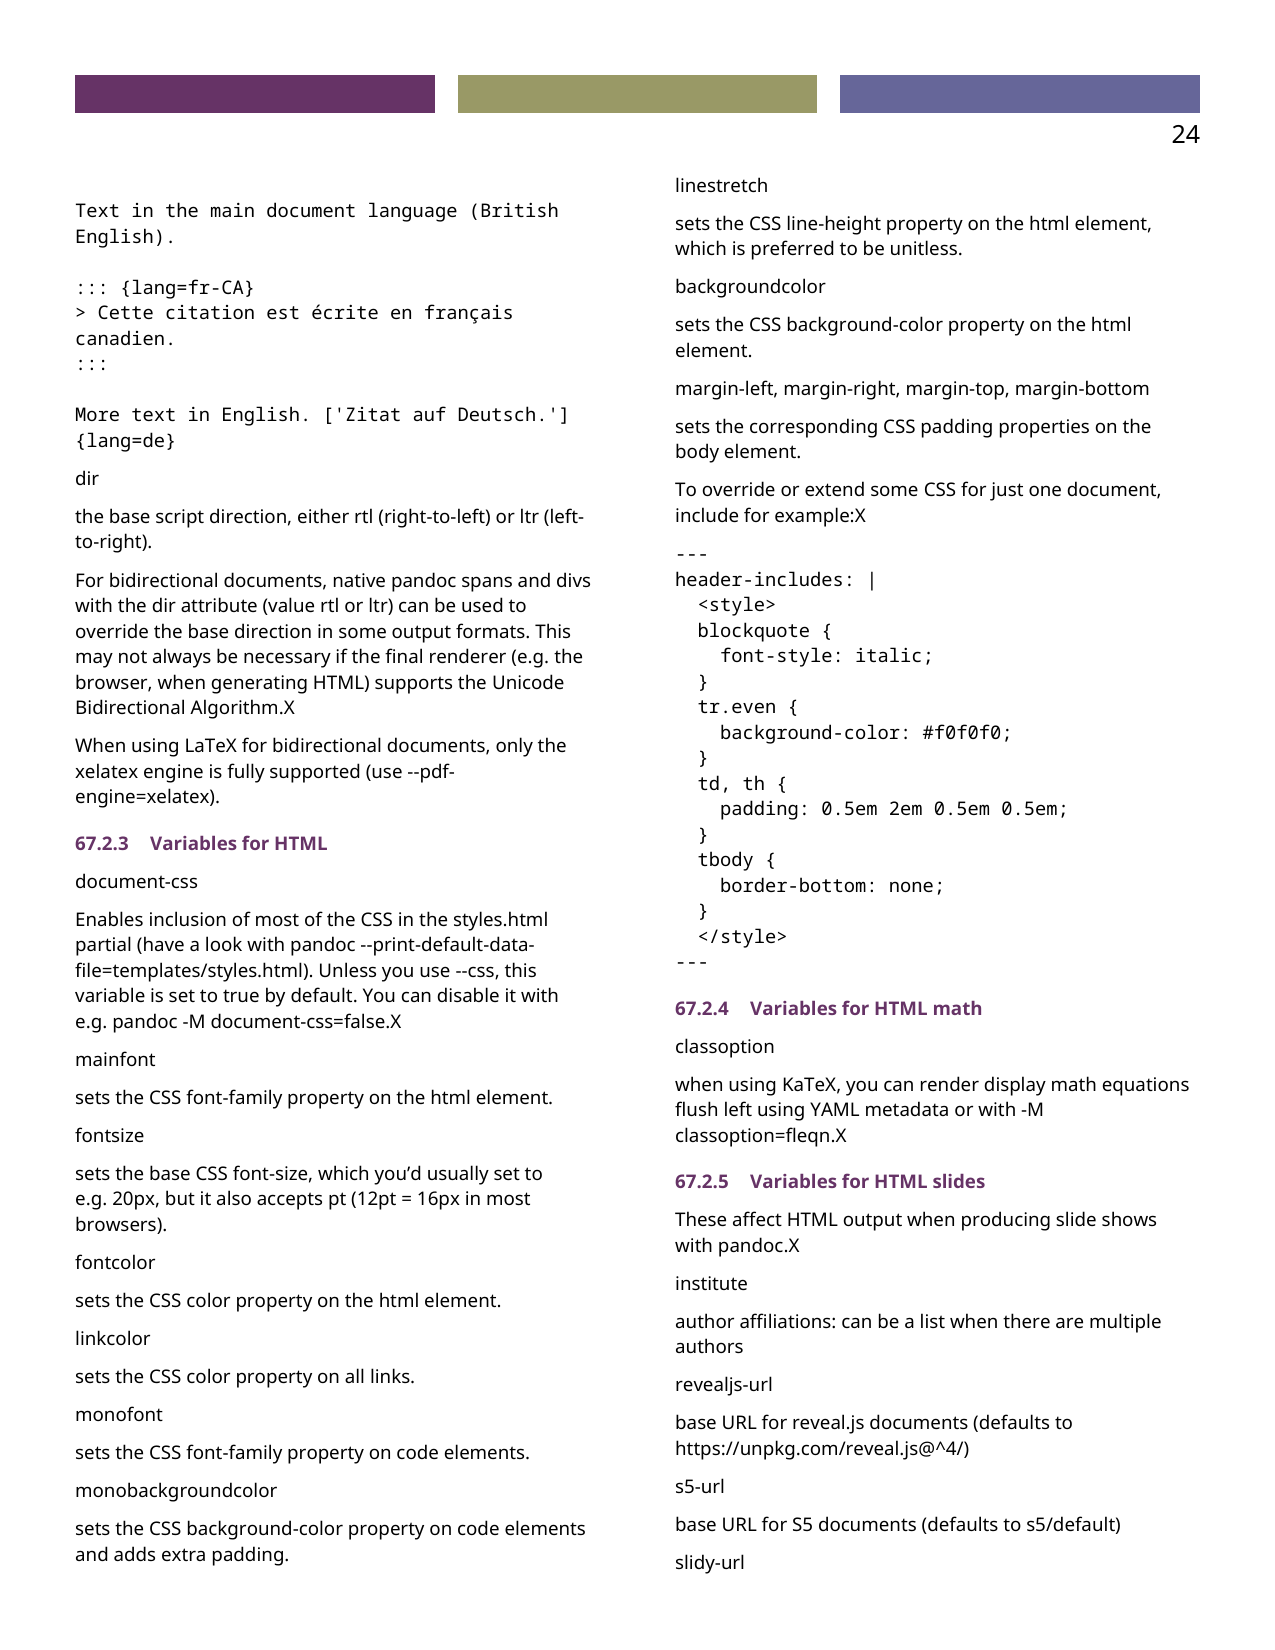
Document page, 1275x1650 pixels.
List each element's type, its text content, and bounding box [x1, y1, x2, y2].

subtitle Variables for HTML [75, 830, 600, 855]
subtitle Variables for HTML slides [675, 1168, 1200, 1194]
text --- header-includes: | <style> blockquote { font-style: italic; } tr.even { background-color: #f0f0f0; } td, th { padding: 0.5em 2em 0.5em 0.5em; } tbody { border-bottom: none; } </style> --- [675, 540, 1200, 974]
subtitle Variables for HTML math [675, 995, 1200, 1021]
